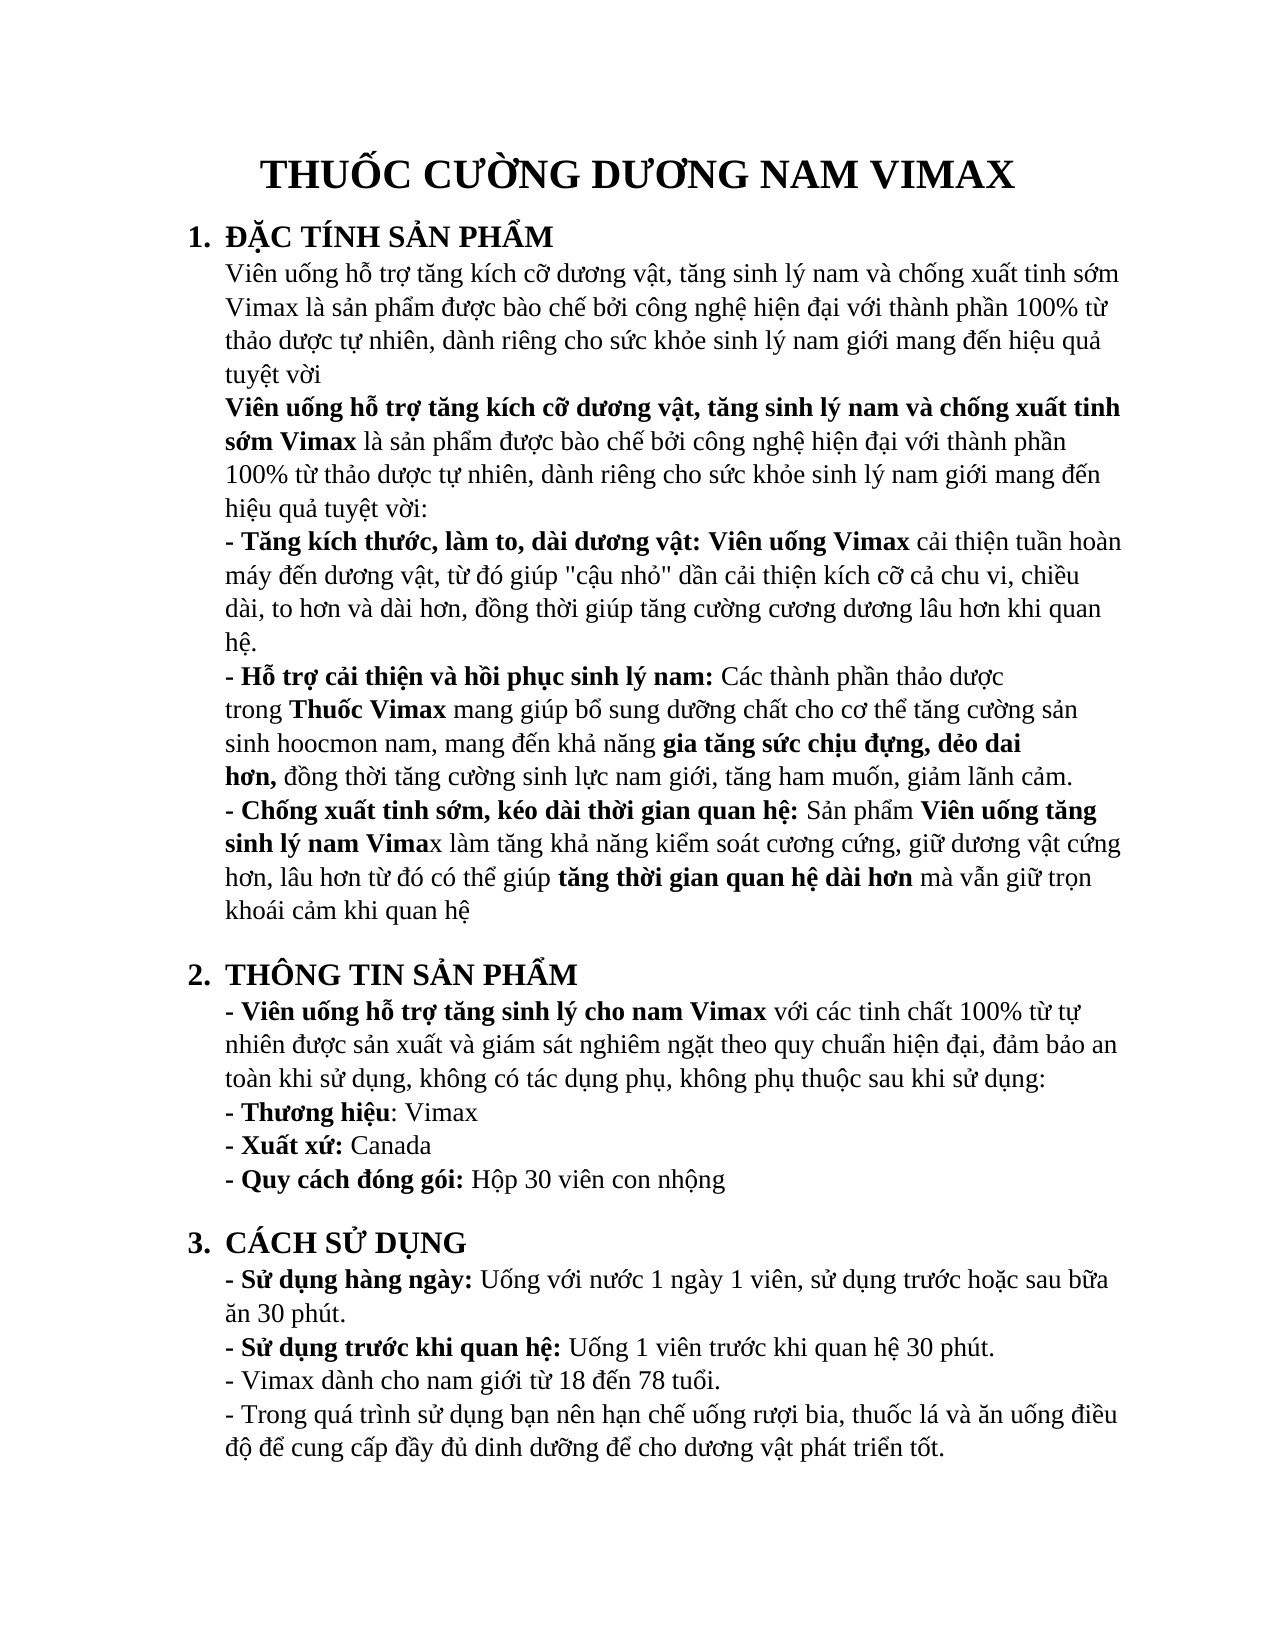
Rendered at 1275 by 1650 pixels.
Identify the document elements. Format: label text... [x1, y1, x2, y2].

list - Viên uống hỗ trợ tăng sinh lý cho nam Vimax với các tinh chất 100% từ tự nhiên được sản xuất và giám sát nghiêm ngặt theo quy chuẩn hiện đại, đảm bảo an toàn khi sử dụng, không có tác dụng phụ, không phụ thuộc sau khi sử dụng: [225, 995, 1125, 1093]
list Viên uống hỗ trợ tăng kích cỡ dương vật, tăng sinh lý nam và chống xuất tinh sớm Vimax là sản phẩm được bào chế bởi công nghệ hiện đại với thành phần 100% từ thảo dược tự nhiên, dành riêng cho sức khỏe sinh lý nam giới mang đến hiệu quả tuyệt vời [225, 257, 1125, 389]
list Viên uống hỗ trợ tăng kích cỡ dương vật, tăng sinh lý nam và chống xuất tinh sớm Vimax là sản phẩm được bào chế bởi công nghệ hiện đại với thành phần 100% từ thảo dược tự nhiên, dành riêng cho sức khỏe sinh lý nam giới mang đến hiệu quả tuyệt vời: - Tăng kích thước, làm to, dài dương vật: Viên uống Vimax cải thiện tuần hoàn máy đến dương vật, từ đó giúp "cậu nhỏ" dần cải thiện kích cỡ cả chu vi, chiều dài, to hơn và dài hơn, đồng thời giúp tăng cường cương dương lâu hơn khi quan hệ. - Hỗ trợ cải thiện và hồi phục sinh lý nam: Các thành phần thảo dược trong Thuốc Vimax mang giúp bổ sung dưỡng chất cho cơ thể tăng cường sản sinh hoocmon nam, mang đến khả năng gia tăng sức chịu đựng, dẻo dai hơn, đồng thời tăng cường sinh lực nam giới, tăng ham muốn, giảm lãnh cảm. - Chống xuất tinh sớm, kéo dài thời gian quan hệ: Sản phẩm Viên uống tăng sinh lý nam Vimax làm tăng khả năng kiểm soát cương cứng, giữ dương vật cứng hơn, lâu hơn từ đó có thể giúp tăng thời gian quan hệ dài hơn mà vẫn giữ trọn khoái cảm khi quan hệ [225, 391, 1125, 926]
text THUỐC CƯỜNG DƯƠNG NAM VIMAX [150, 150, 1125, 198]
list CÁCH SỬ DỤNG [187, 1225, 1125, 1261]
list ĐẶC TÍNH SẢN PHẨM [187, 218, 1125, 254]
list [225, 1263, 1125, 1462]
list THÔNG TIN SẢN PHẨM [187, 956, 1125, 992]
list - Thương hiệu: Vimax - Xuất xứ: Canada - Quy cách đóng gói: Hộp 30 viên con nhộng [225, 1096, 1125, 1194]
